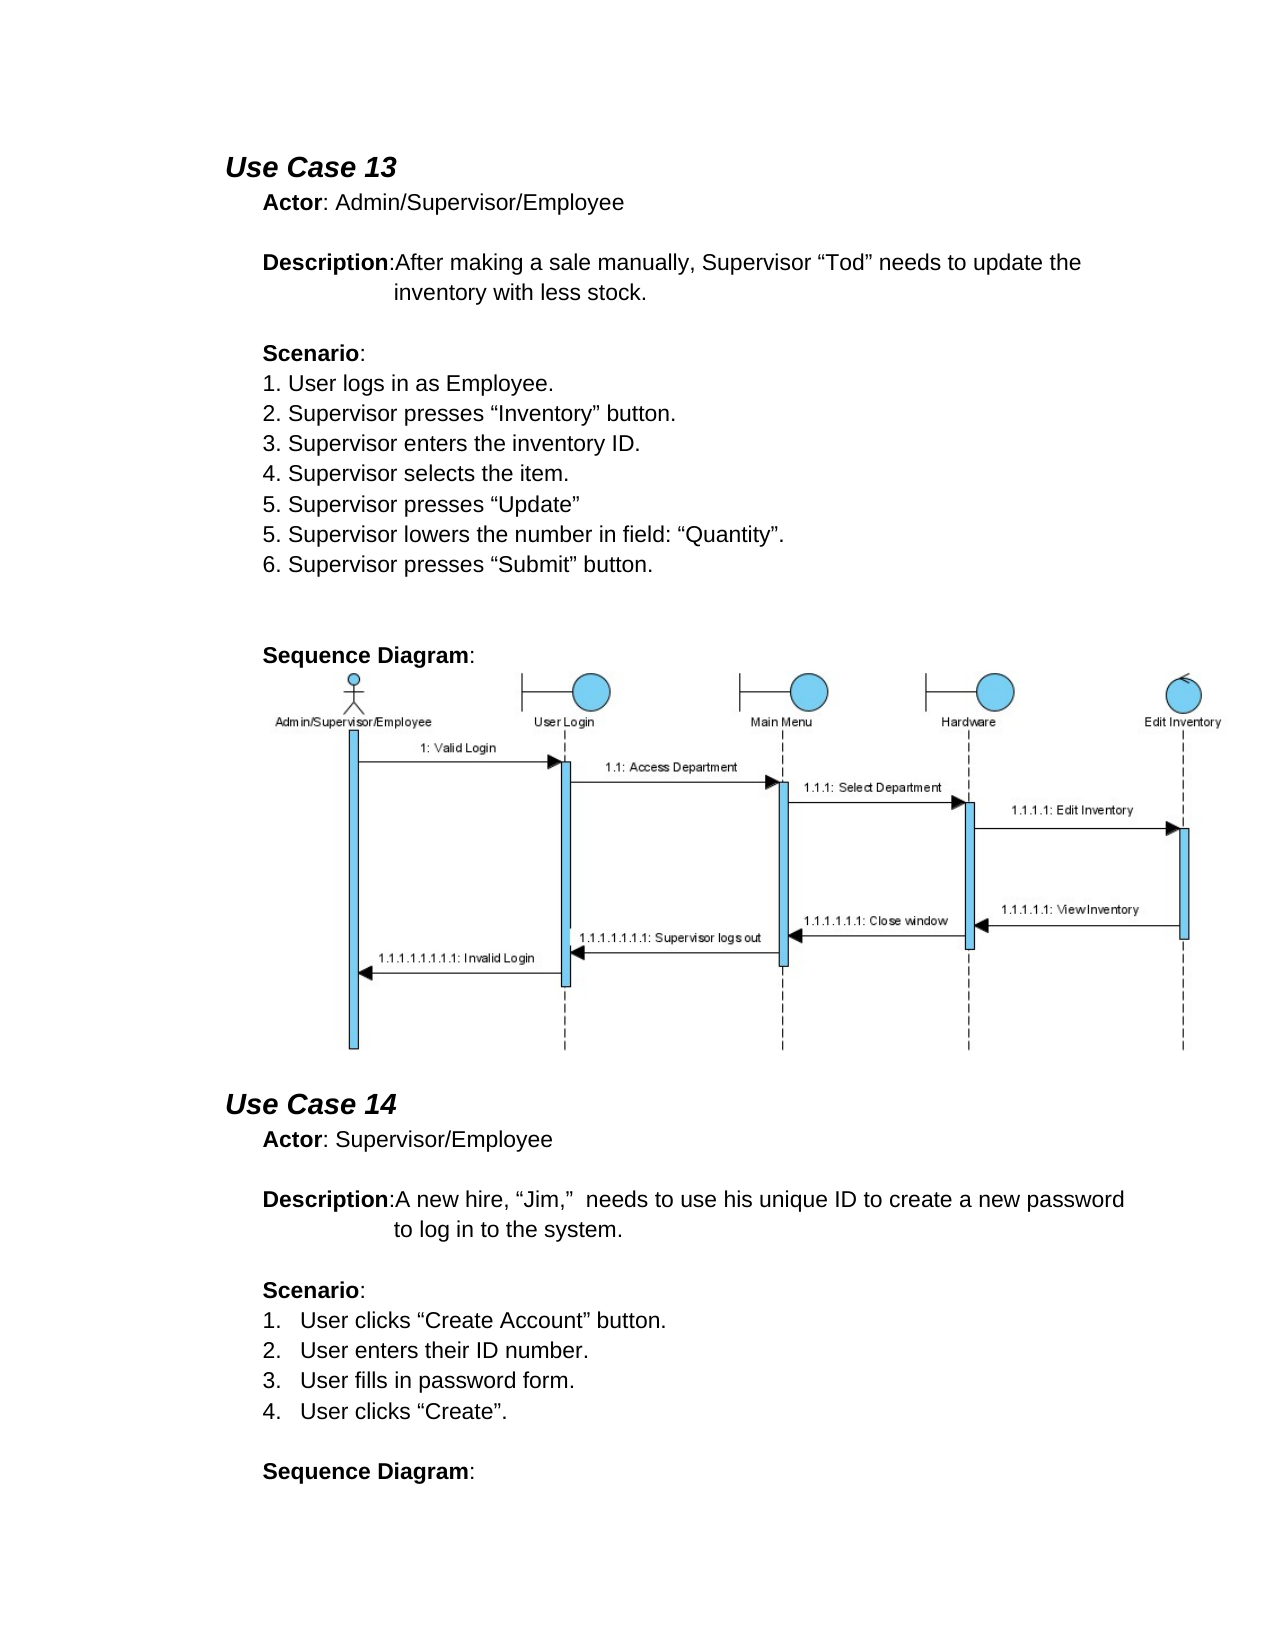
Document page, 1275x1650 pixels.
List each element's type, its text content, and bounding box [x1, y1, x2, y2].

text Sequence Diagram: [225, 1458, 1125, 1484]
text Sequence Diagram: [225, 642, 1125, 668]
text Description:A new hire, “Jim,” needs to use his unique ID to create a new password to log in to the system. [262, 1186, 1125, 1243]
text Description:After making a sale manually, Supervisor “Tod” needs to update the inventory with less stock. [262, 249, 1125, 306]
text 3. Supervisor enters the inventory ID. [225, 430, 1125, 457]
list User enters their ID number. [262, 1337, 1125, 1363]
subtitle Use Case 14 [225, 1087, 1125, 1121]
text Actor: Admin/Supervisor/Employee [262, 188, 1125, 215]
text Actor: Supervisor/Employee [262, 1126, 1125, 1152]
text 5. Supervisor presses “Update” [225, 491, 1125, 517]
list User clicks “Create”. [262, 1398, 1125, 1424]
list User fills in password form. [262, 1367, 1125, 1394]
text 6. Supervisor presses “Submit” button. [225, 551, 1125, 577]
text Scenario: [225, 1277, 1125, 1303]
text Scenario: [225, 339, 1125, 366]
text 4. Supervisor selects the item. [225, 460, 1125, 487]
text 2. Supervisor presses “Inventory” button. [225, 400, 1125, 426]
subtitle Use Case 13 [225, 150, 1125, 183]
list User clicks “Create Account” button. [262, 1307, 1125, 1333]
text 1. User logs in as Employee. [225, 370, 1125, 396]
text 5. Supervisor lowers the number in field: “Quantity”. [225, 521, 1125, 547]
picture [262, 671, 1238, 1054]
